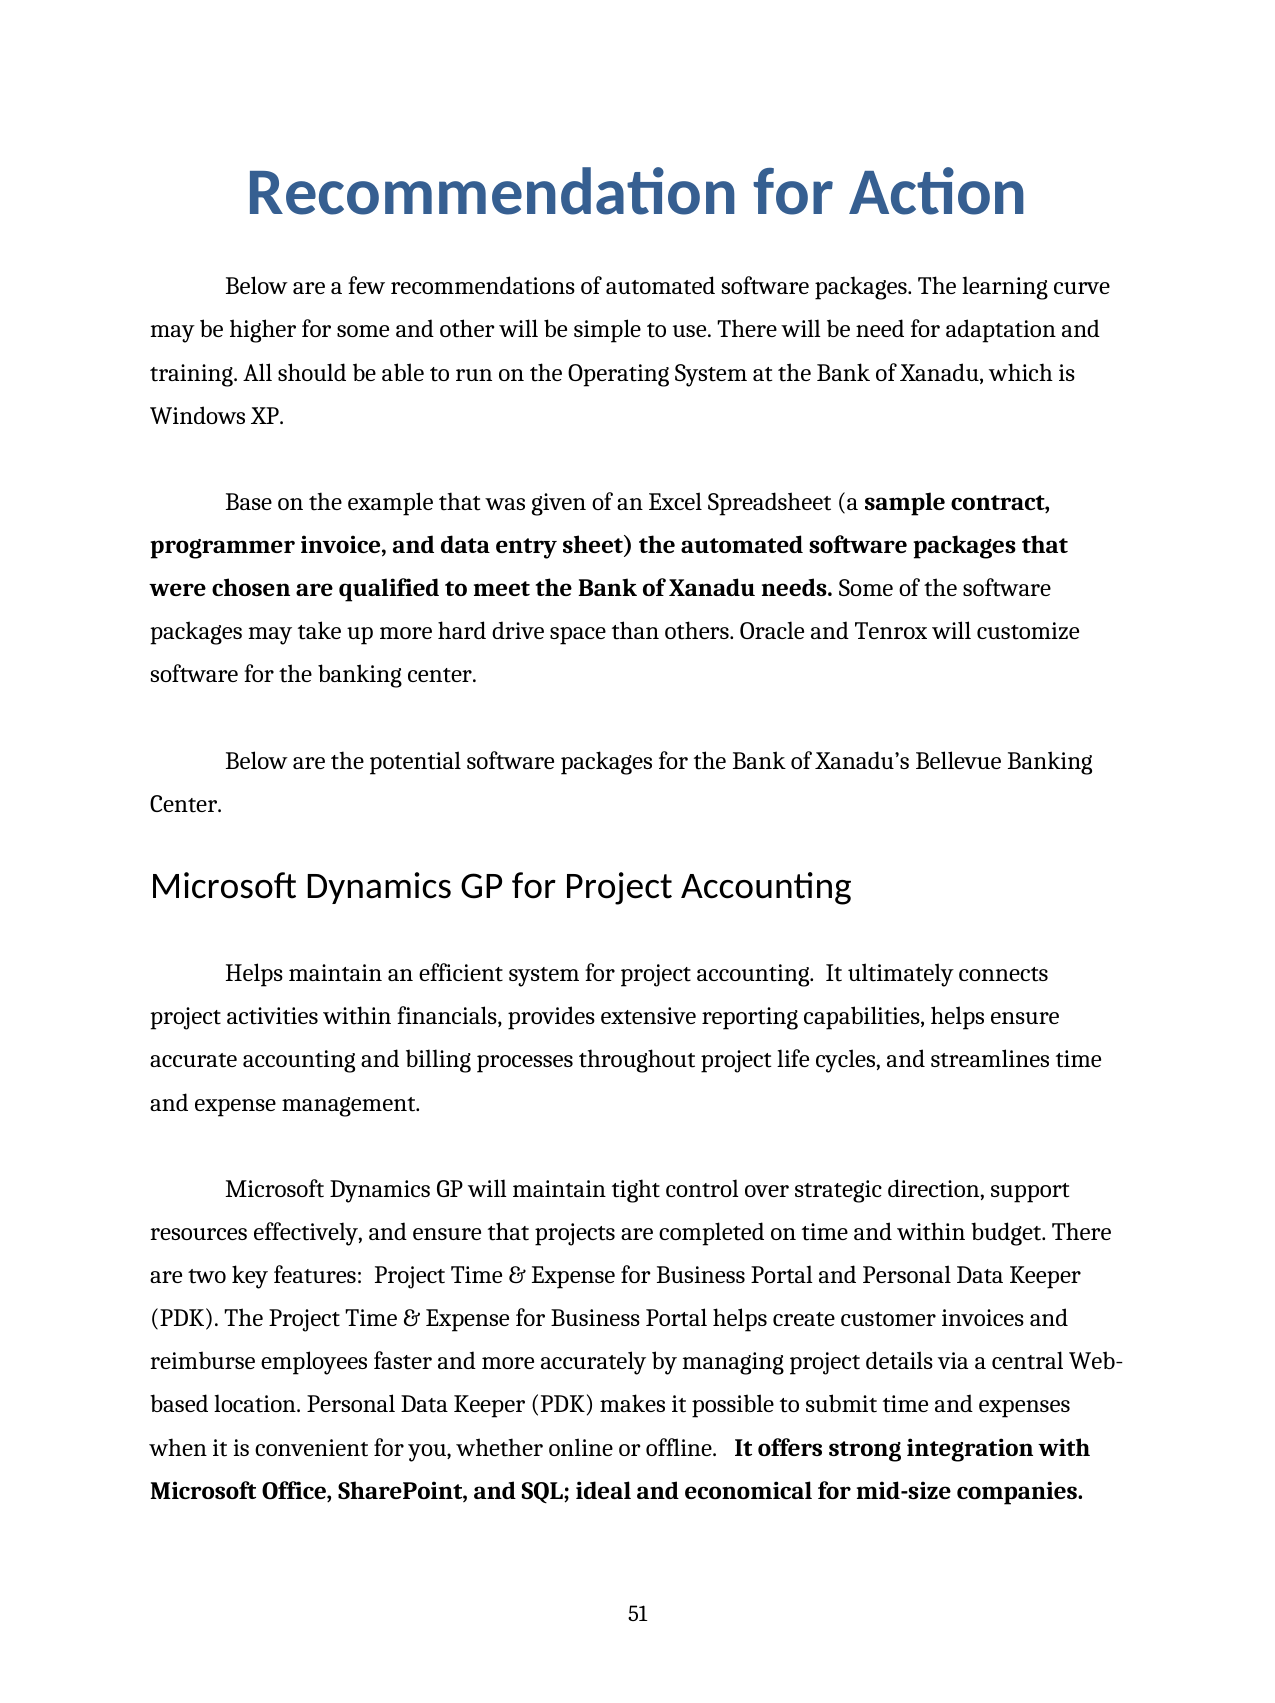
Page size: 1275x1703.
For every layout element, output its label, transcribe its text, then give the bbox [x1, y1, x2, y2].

subtitle Recommendation for Action [150, 150, 1125, 231]
subtitle Microsoft Dynamics GP for Project Accounting [150, 862, 1125, 907]
text Below are the potential software packages for the Bank of Xanadu’s Bellevue Banking Center. [150, 747, 1125, 818]
text Below are a few recommendations of automated software packages. The learning curve may be higher for some and other will be simple to use. There will be need for adaptation and training. All should be able to run on the Operating System at the Bank of Xanadu, which is Windows XP. [150, 272, 1125, 430]
text Base on the example that was given of an Excel Spreadsheet (a sample contract, programmer invoice, and data entry sheet) the automated software packages that were chosen are qualified to meet the Bank of Xanadu needs. Some of the software packages may take up more hard drive space than others. Oracle and Tenrox will customize software for the banking center. [150, 488, 1125, 689]
text Helps maintain an efficient system for project accounting. It ultimately connects project activities within financials, provides extensive reporting capabilities, helps ensure accurate accounting and billing processes throughout project life cycles, and streamlines time and expense management. [150, 959, 1125, 1117]
text Microsoft Dynamics GP will maintain tight control over strategic direction, support resources effectively, and ensure that projects are completed on time and within budget. There are two key features: Project Time & Expense for Business Portal and Personal Data Keeper (PDK). The Project Time & Expense for Business Portal helps create customer invoices and reimburse employees faster and more accurately by managing project details via a central Web-based location. Personal Data Keeper (PDK) makes it possible to submit time and expenses when it is convenient for you, whether online or offline. It offers strong integration with Microsoft Office, SharePoint, and SQL; ideal and economical for mid-size companies. [150, 1175, 1125, 1505]
